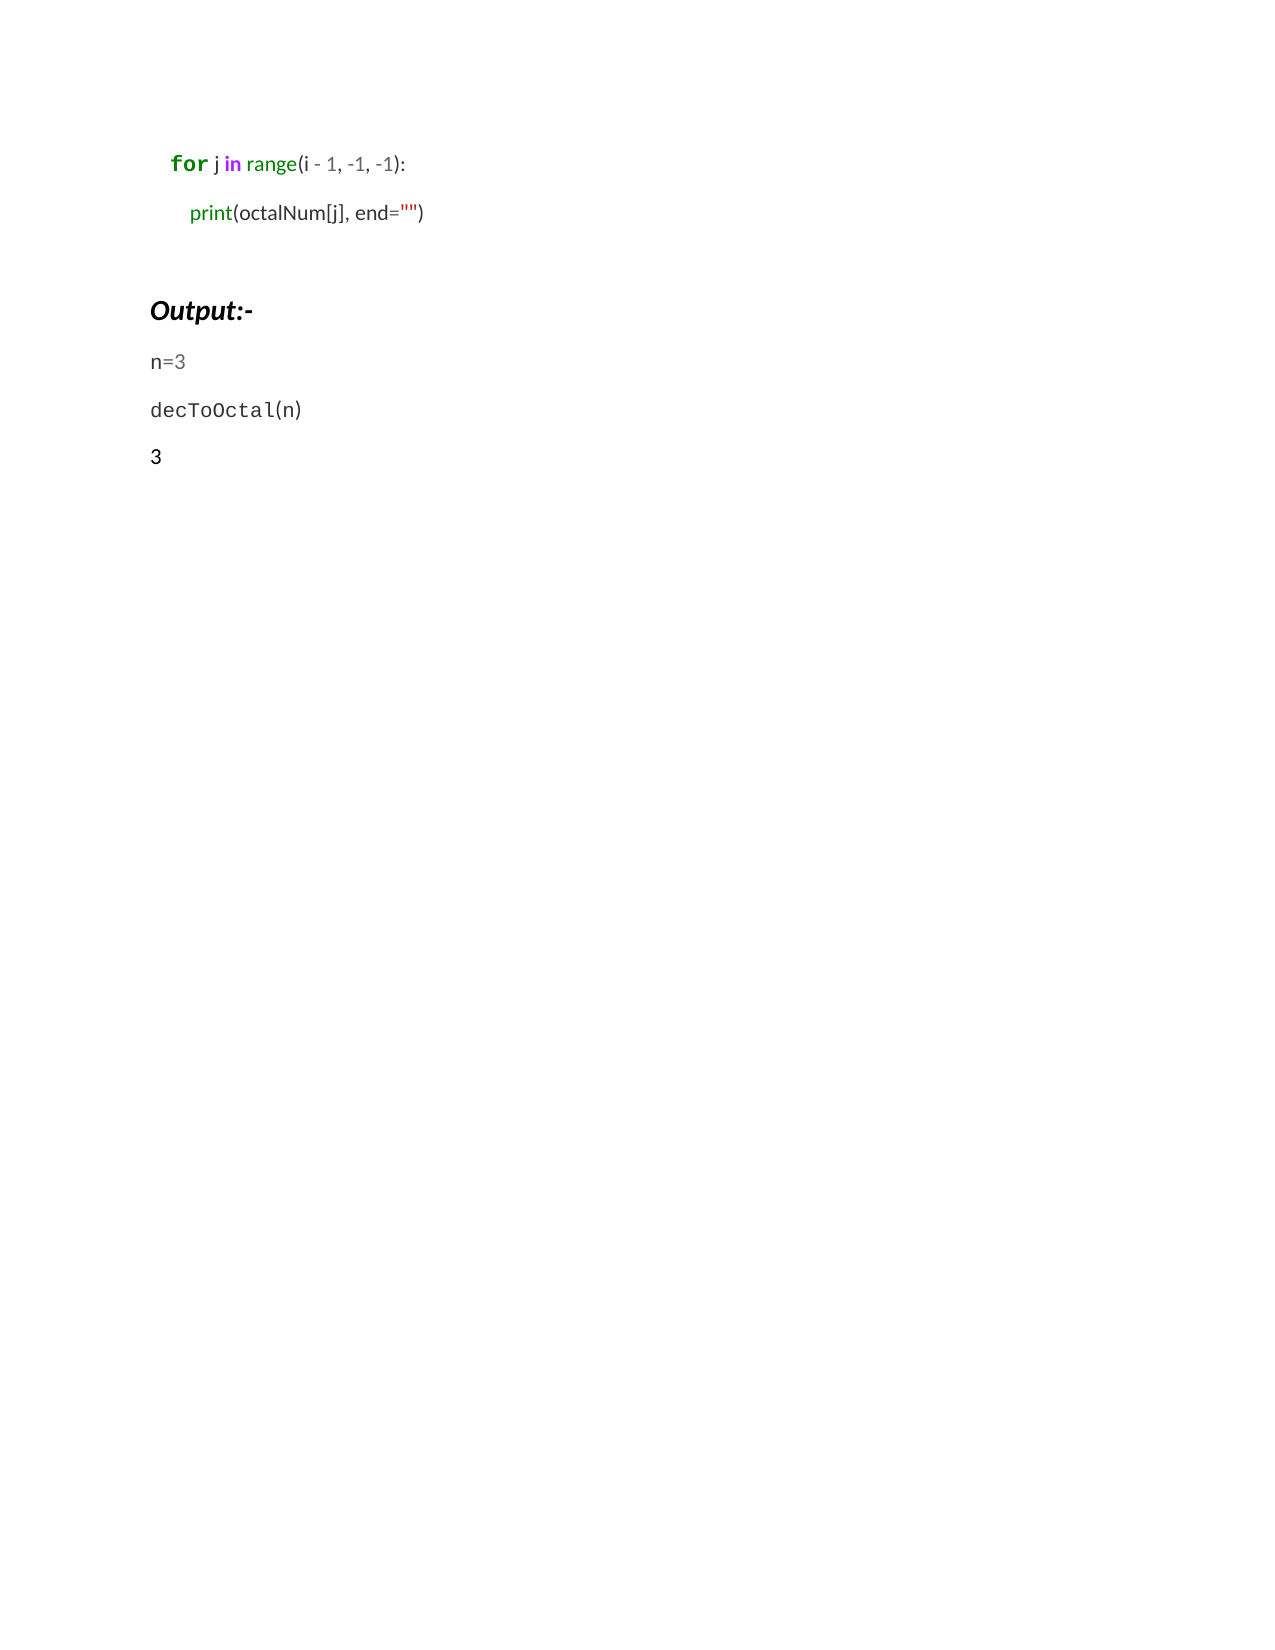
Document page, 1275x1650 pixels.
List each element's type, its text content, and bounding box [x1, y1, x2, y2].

text Output:- [150, 292, 1125, 328]
